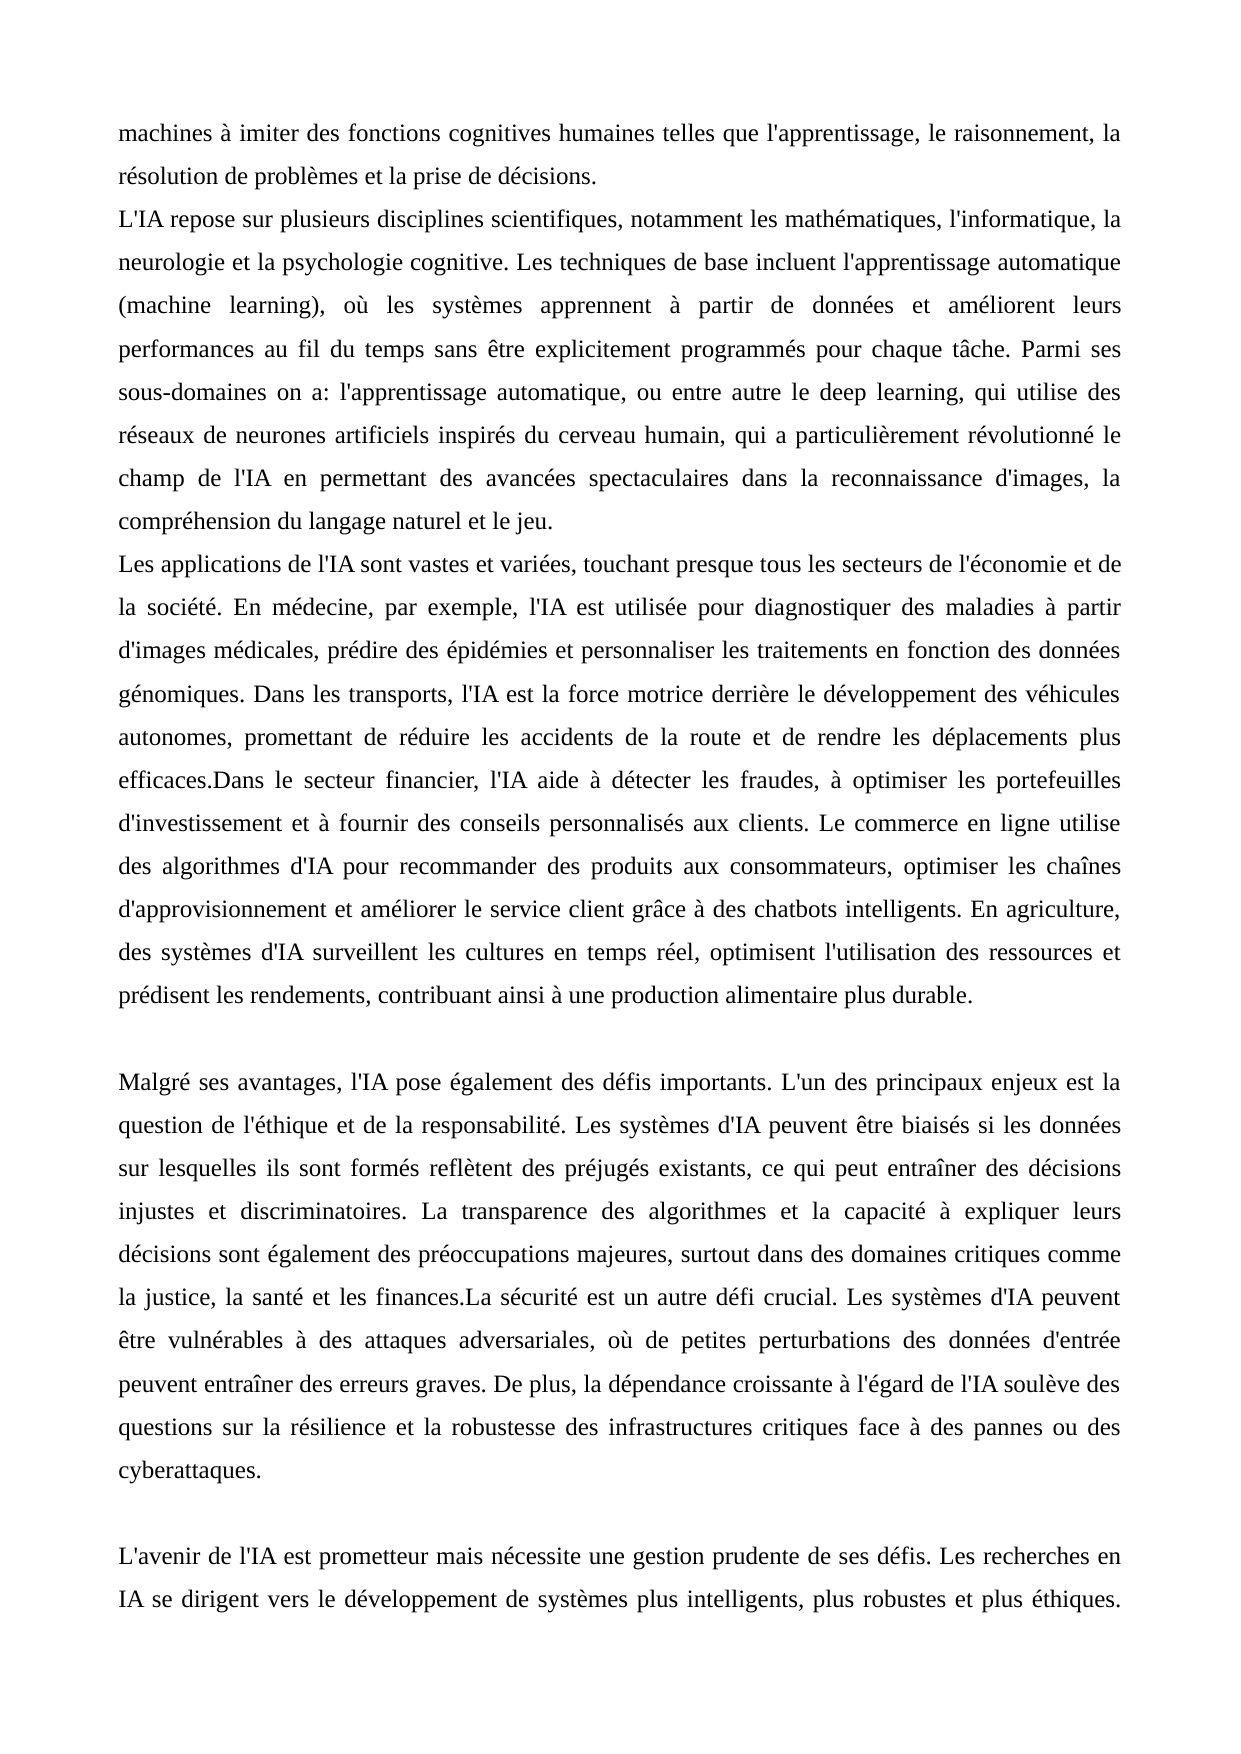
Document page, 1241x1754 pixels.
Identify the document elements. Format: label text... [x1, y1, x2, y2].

text Les applications de l'IA sont vastes et variées, touchant presque tous les secteurs de l'économie et de la société. En médecine, par exemple, l'IA est utilisée pour diagnostiquer des maladies à partir d'images médicales, prédire des épidémies et personnaliser les traitements en fonction des données génomiques. Dans les transports, l'IA est la force motrice derrière le développement des véhicules autonomes, promettant de réduire les accidents de la route et de rendre les déplacements plus efficaces.Dans le secteur financier, l'IA aide à détecter les fraudes, à optimiser les portefeuilles d'investissement et à fournir des conseils personnalisés aux clients. Le commerce en ligne utilise des algorithmes d'IA pour recommander des produits aux consommateurs, optimiser les chaînes d'approvisionnement et améliorer le service client grâce à des chatbots intelligents. En agriculture, des systèmes d'IA surveillent les cultures en temps réel, optimisent l'utilisation des ressources et prédisent les rendements, contribuant ainsi à une production alimentaire plus durable. [118, 549, 1122, 1009]
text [118, 1541, 1122, 1613]
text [118, 118, 1122, 190]
text Malgré ses avantages, l'IA pose également des défis importants. L'un des principaux enjeux est la question de l'éthique et de la responsabilité. Les systèmes d'IA peuvent être biaisés si les données sur lesquelles ils sont formés reflètent des préjugés existants, ce qui peut entraîner des décisions injustes et discriminatoires. La transparence des algorithmes et la capacité à expliquer leurs décisions sont également des préoccupations majeures, surtout dans des domaines critiques comme la justice, la santé et les finances.La sécurité est un autre défi crucial. Les systèmes d'IA peuvent être vulnérables à des attaques adversariales, où de petites perturbations des données d'entrée peuvent entraîner des erreurs graves. De plus, la dépendance croissante à l'égard de l'IA soulève des questions sur la résilience et la robustesse des infrastructures critiques face à des pannes ou des cyberattaques. [118, 1067, 1122, 1484]
text L'IA repose sur plusieurs disciplines scientifiques, notamment les mathématiques, l'informatique, la neurologie et la psychologie cognitive. Les techniques de base incluent l'apprentissage automatique (machine learning), où les systèmes apprennent à partir de données et améliorent leurs performances au fil du temps sans être explicitement programmés pour chaque tâche. Parmi ses sous-domaines on a: l'apprentissage automatique, ou entre autre le deep learning, qui utilise des réseaux de neurones artificiels inspirés du cerveau humain, qui a particulièrement révolutionné le champ de l'IA en permettant des avancées spectaculaires dans la reconnaissance d'images, la compréhension du langage naturel et le jeu. [118, 204, 1122, 535]
